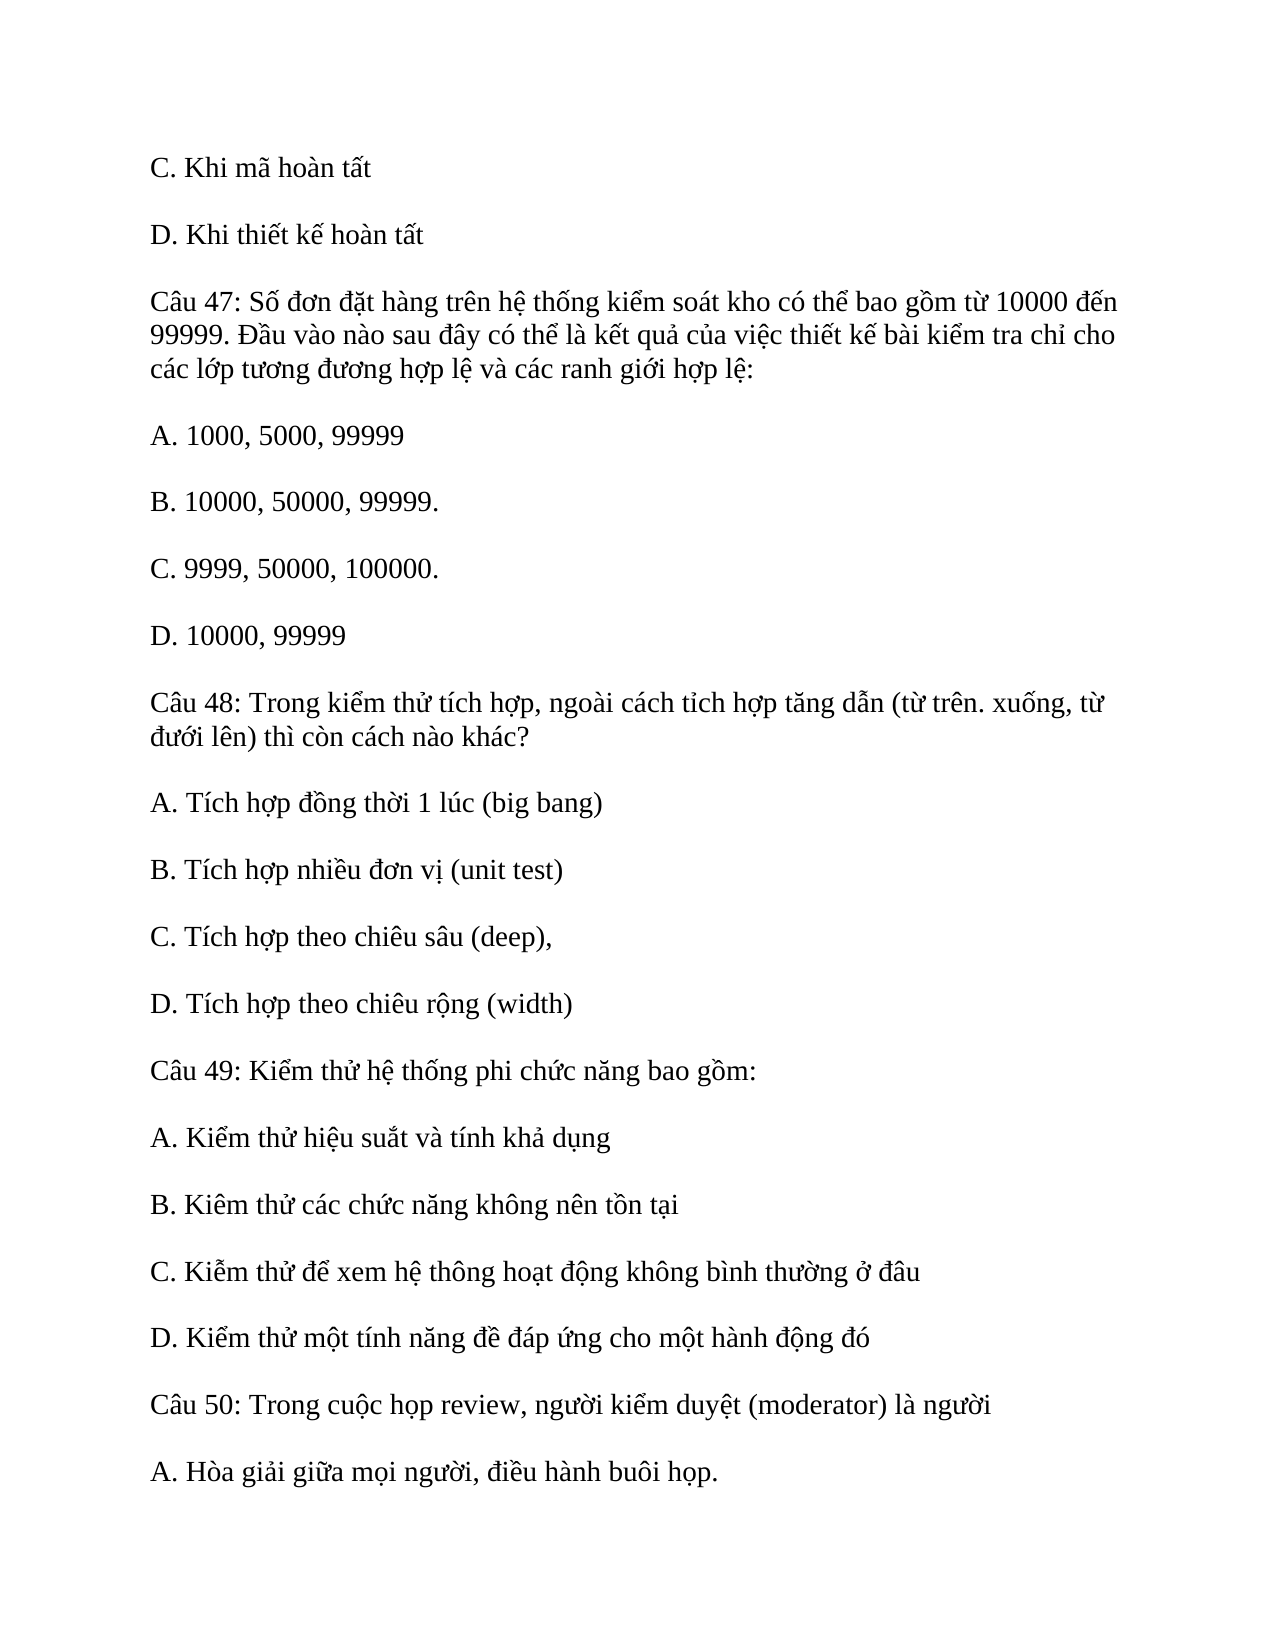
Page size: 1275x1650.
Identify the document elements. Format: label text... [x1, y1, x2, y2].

text A. 1000, 5000, 99999 [150, 418, 1125, 451]
text C. Khi mã hoàn tất [150, 150, 1125, 183]
text B. Tích hợp nhiều đơn vị (unit test) [150, 852, 1125, 886]
text D. Khi thiết kế hoàn tất [150, 217, 1125, 250]
text B. 10000, 50000, 99999. [150, 484, 1125, 518]
text Câu 49: Kiểm thử hệ thống phi chức năng bao gồm: [150, 1053, 1125, 1087]
text D. 10000, 99999 [150, 618, 1125, 652]
text B. Kiêm thử các chức năng không nên tồn tại [150, 1187, 1125, 1220]
text Câu 47: Số đơn đặt hàng trên hệ thống kiểm soát kho có thể bao gồm từ 10000 đến 99999. Đầu vào nào sau đây có thể là kết quả của việc thiết kế bài kiểm tra chỉ cho các lớp tương đương hợp lệ và các ranh giới hợp lệ: [150, 284, 1125, 384]
text A. Kiểm thử hiệu suắt và tính khả dụng [150, 1120, 1125, 1153]
text D. Kiểm thử một tính năng đề đáp ứng cho một hành động đó [150, 1321, 1125, 1354]
text D. Tích hợp theo chiêu rộng (width) [150, 986, 1125, 1020]
text A. Tích hợp đồng thời 1 lúc (big bang) [150, 786, 1125, 819]
text Câu 48: Trong kiểm thử tích hợp, ngoài cách tỉch hợp tăng dẫn (từ trên. xuống, từ đưới lên) thì còn cách nào khác? [150, 685, 1125, 752]
text A. Hòa giải giữa mọi người, điều hành buôi họp. [150, 1454, 1125, 1488]
text C. Tích hợp theo chiêu sâu (deep), [150, 919, 1125, 953]
text Câu 50: Trong cuộc họp review, người kiểm duyệt (moderator) là người [150, 1387, 1125, 1421]
text C. 9999, 50000, 100000. [150, 551, 1125, 585]
text C. Kiễm thử để xem hệ thông hoạt động không bình thường ở đâu [150, 1254, 1125, 1287]
